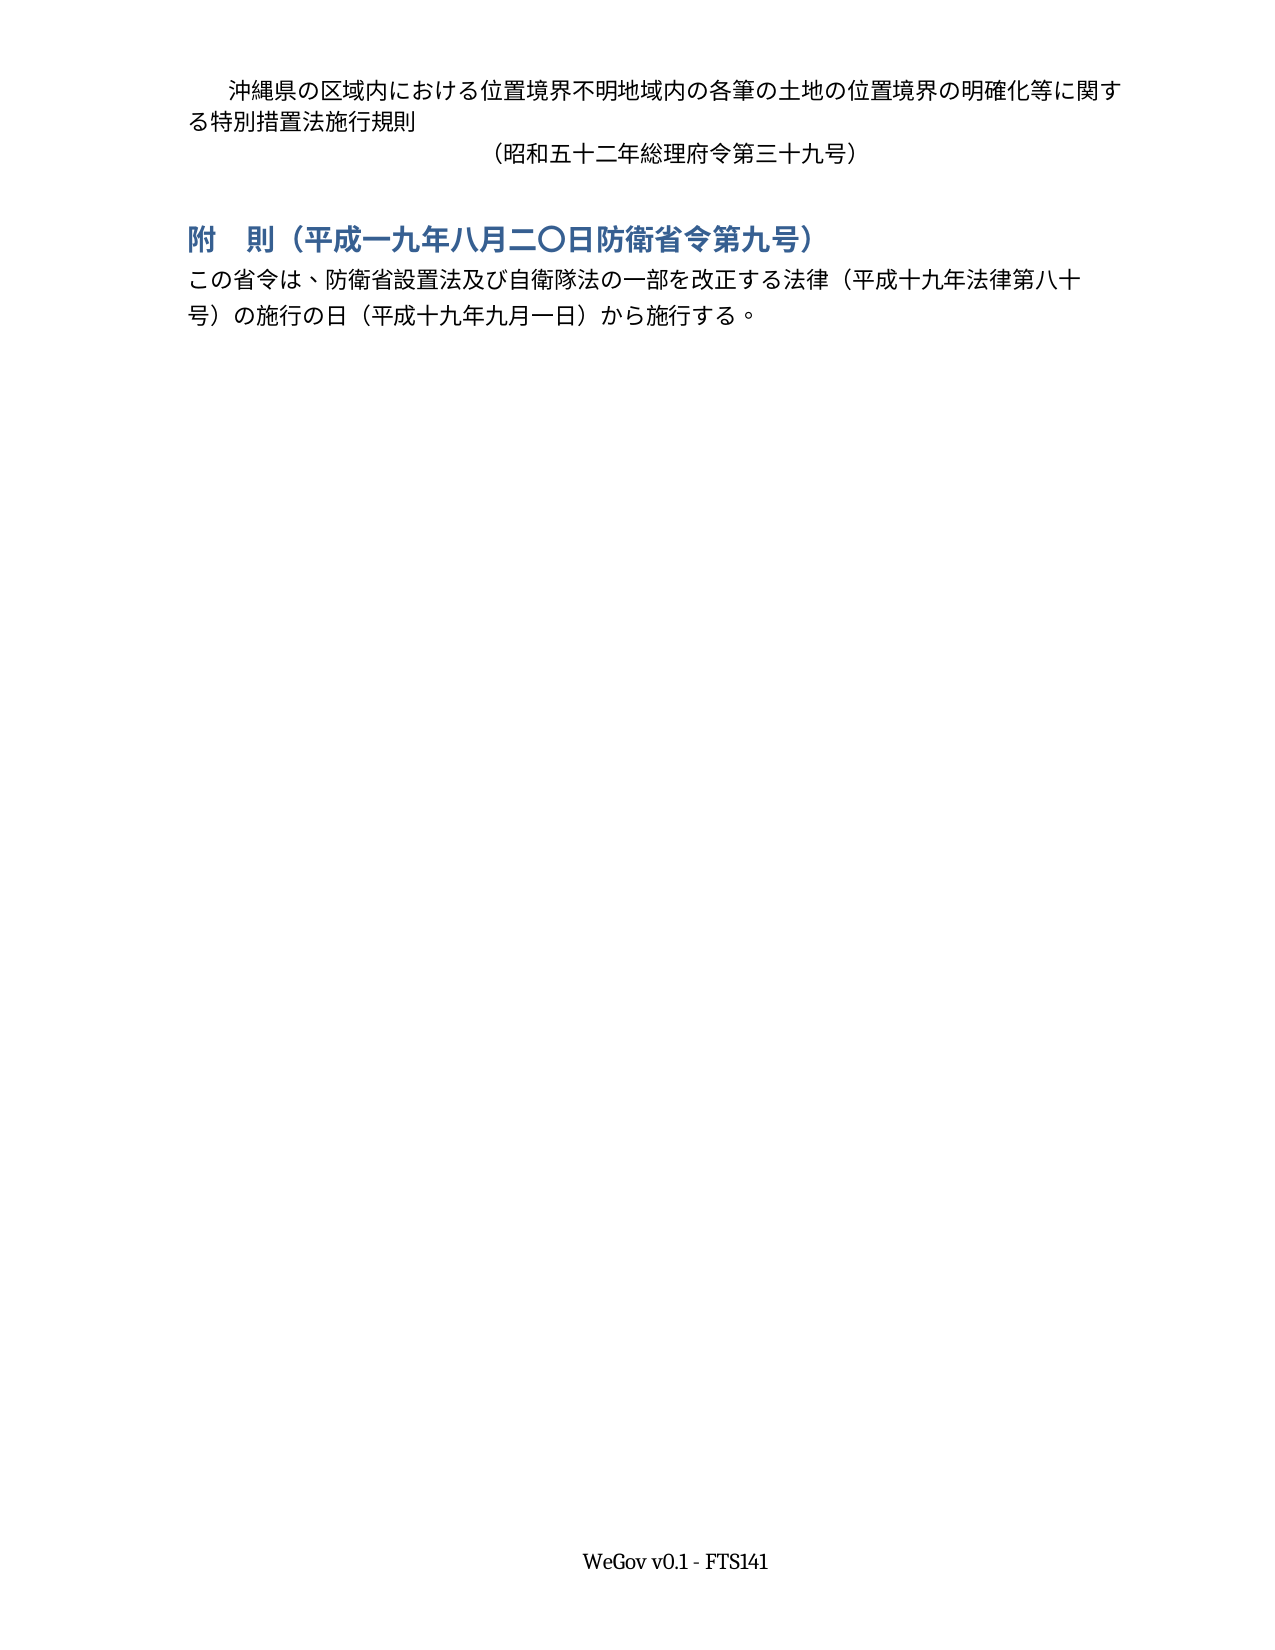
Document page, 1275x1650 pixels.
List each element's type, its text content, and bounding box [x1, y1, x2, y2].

text この省令は、防衛省設置法及び自衛隊法の一部を改正する法律（平成十九年法律第八十号）の施行の日（平成十九年九月一日）から施行する。 [187, 264, 1087, 332]
subtitle 附 則（平成一九年八月二〇日防衛省令第九号） [187, 219, 1087, 258]
